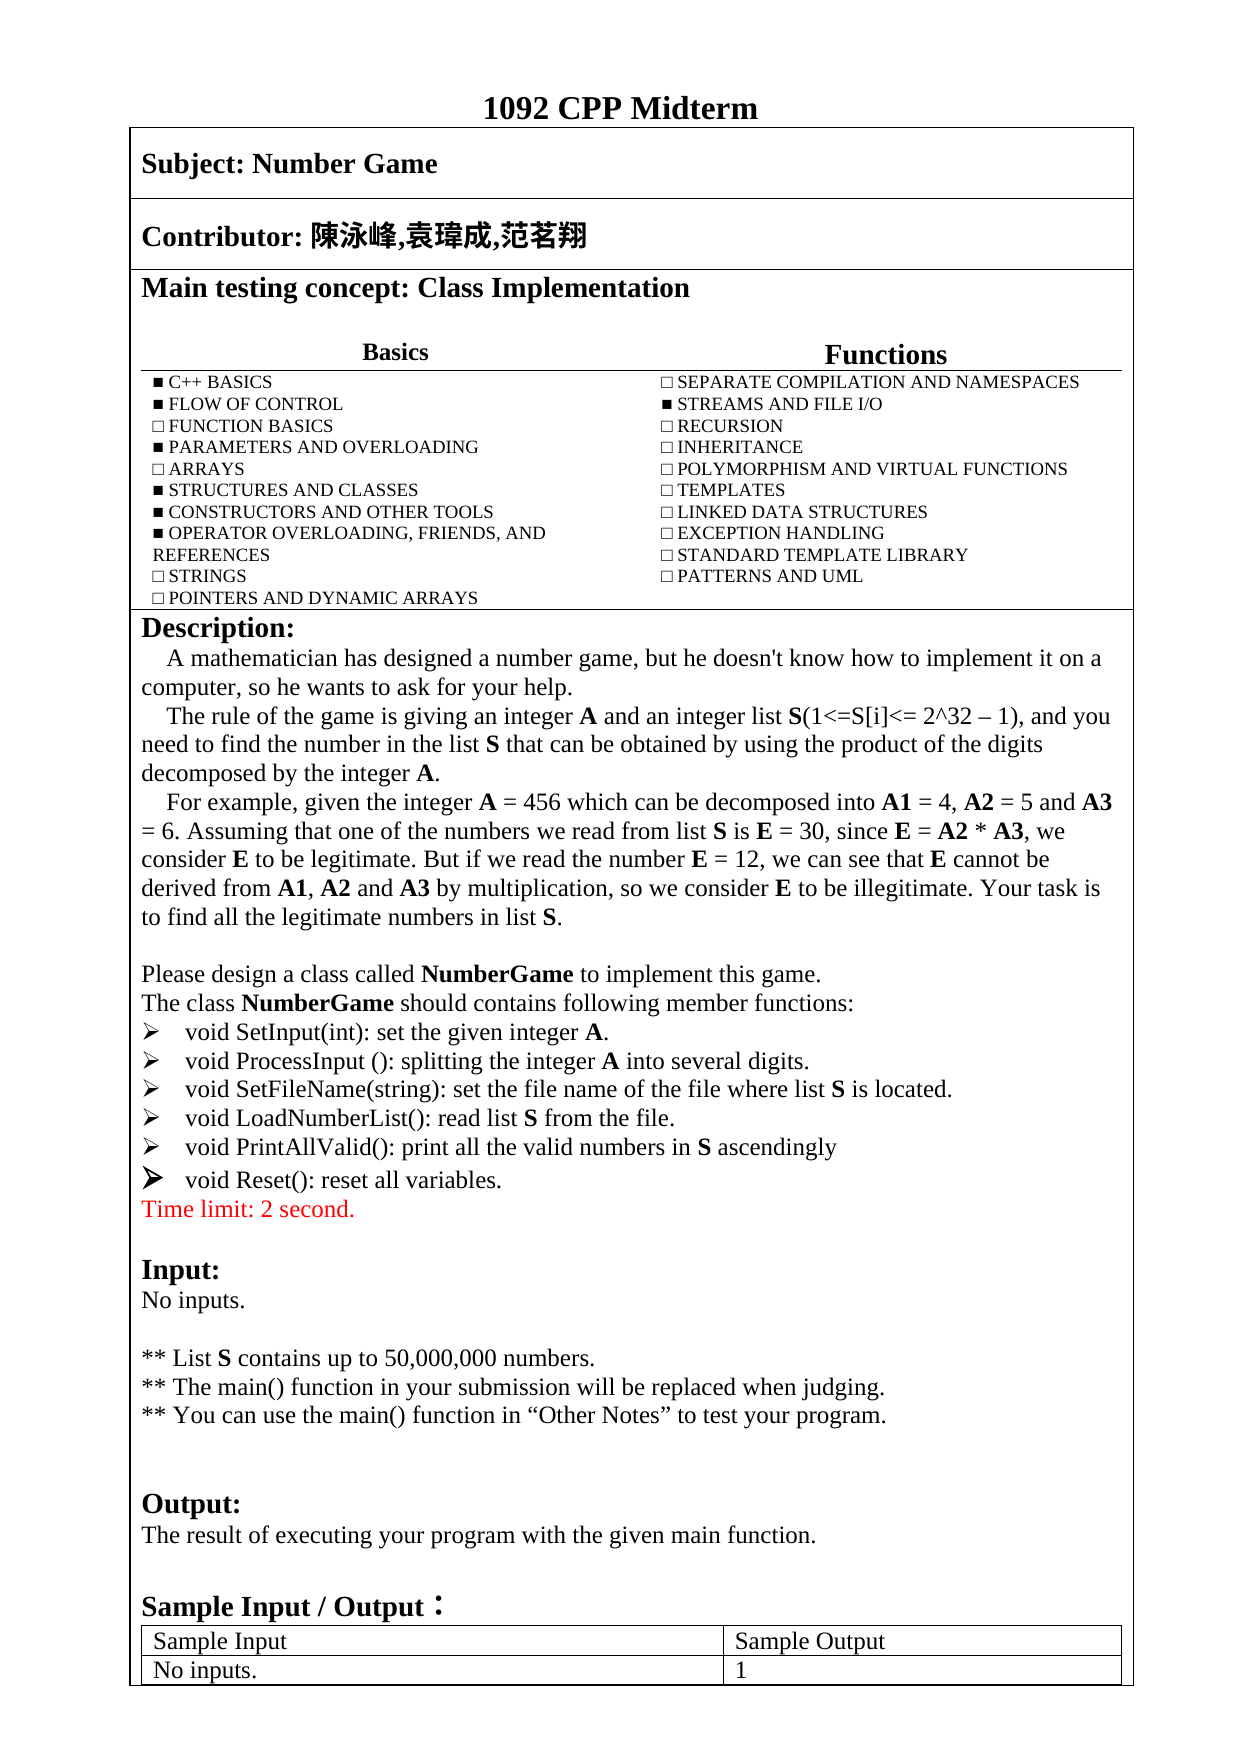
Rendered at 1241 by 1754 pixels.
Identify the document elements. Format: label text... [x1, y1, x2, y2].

text 1092 CPP Midterm [118, 89, 1122, 127]
table_cell Contributor: 陳泳峰,袁瑋成,范茗翔 [131, 199, 1133, 269]
table_cell Main testing concept: Class Implementation [131, 270, 1133, 609]
table_header Subject: Number Game [131, 128, 1133, 198]
